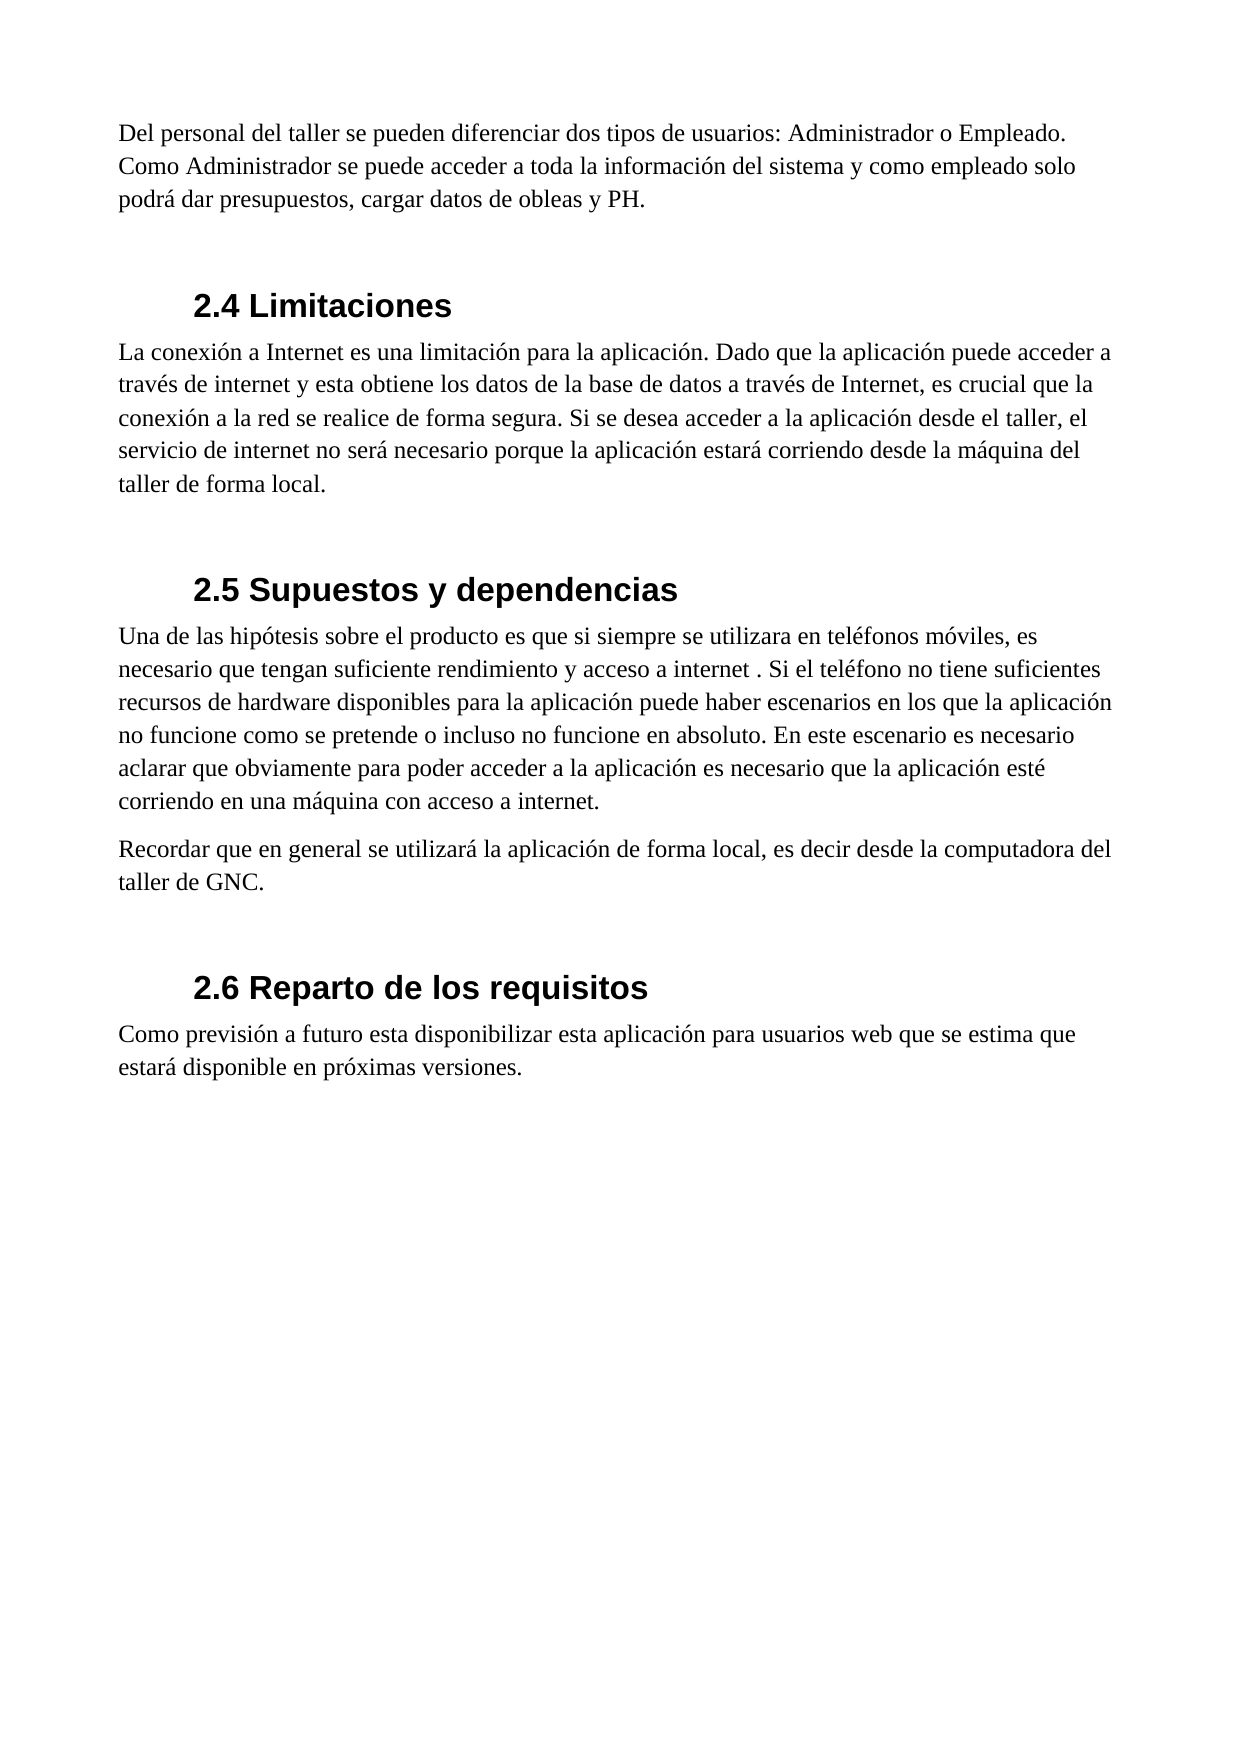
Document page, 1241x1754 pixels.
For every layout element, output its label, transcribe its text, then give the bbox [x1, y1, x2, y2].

subtitle 2.4 Limitaciones [118, 286, 1122, 324]
text Del personal del taller se pueden diferenciar dos tipos de usuarios: Administrador o Empleado. Como Administrador se puede acceder a toda la información del sistema y como empleado solo podrá dar presupuestos, cargar datos de obleas y PH. [118, 118, 1122, 213]
text Una de las hipótesis sobre el producto es que si siempre se utilizara en teléfonos móviles, es necesario que tengan suficiente rendimiento y acceso a internet . Si el teléfono no tiene suficientes recursos de hardware disponibles para la aplicación puede haber escenarios en los que la aplicación no funcione como se pretende o incluso no funcione en absoluto. En este escenario es necesario aclarar que obviamente para poder acceder a la aplicación es necesario que la aplicación esté corriendo en una máquina con acceso a internet. [118, 621, 1122, 815]
subtitle 2.5 Supuestos y dependencias [118, 570, 1122, 608]
text Como previsión a futuro esta disponibilizar esta aplicación para usuarios web que se estima que estará disponible en próximas versiones. [118, 1019, 1122, 1081]
text La conexión a Internet es una limitación para la aplicación. Dado que la aplicación puede acceder a través de internet y esta obtiene los datos de la base de datos a través de Internet, es crucial que la conexión a la red se realice de forma segura. Si se desea acceder a la aplicación desde el taller, el servicio de internet no será necesario porque la aplicación estará corriendo desde la máquina del taller de forma local. [118, 337, 1122, 497]
subtitle 2.6 Reparto de los requisitos [118, 968, 1122, 1007]
text Recordar que en general se utilizará la aplicación de forma local, es decir desde la computadora del taller de GNC. [118, 834, 1122, 896]
